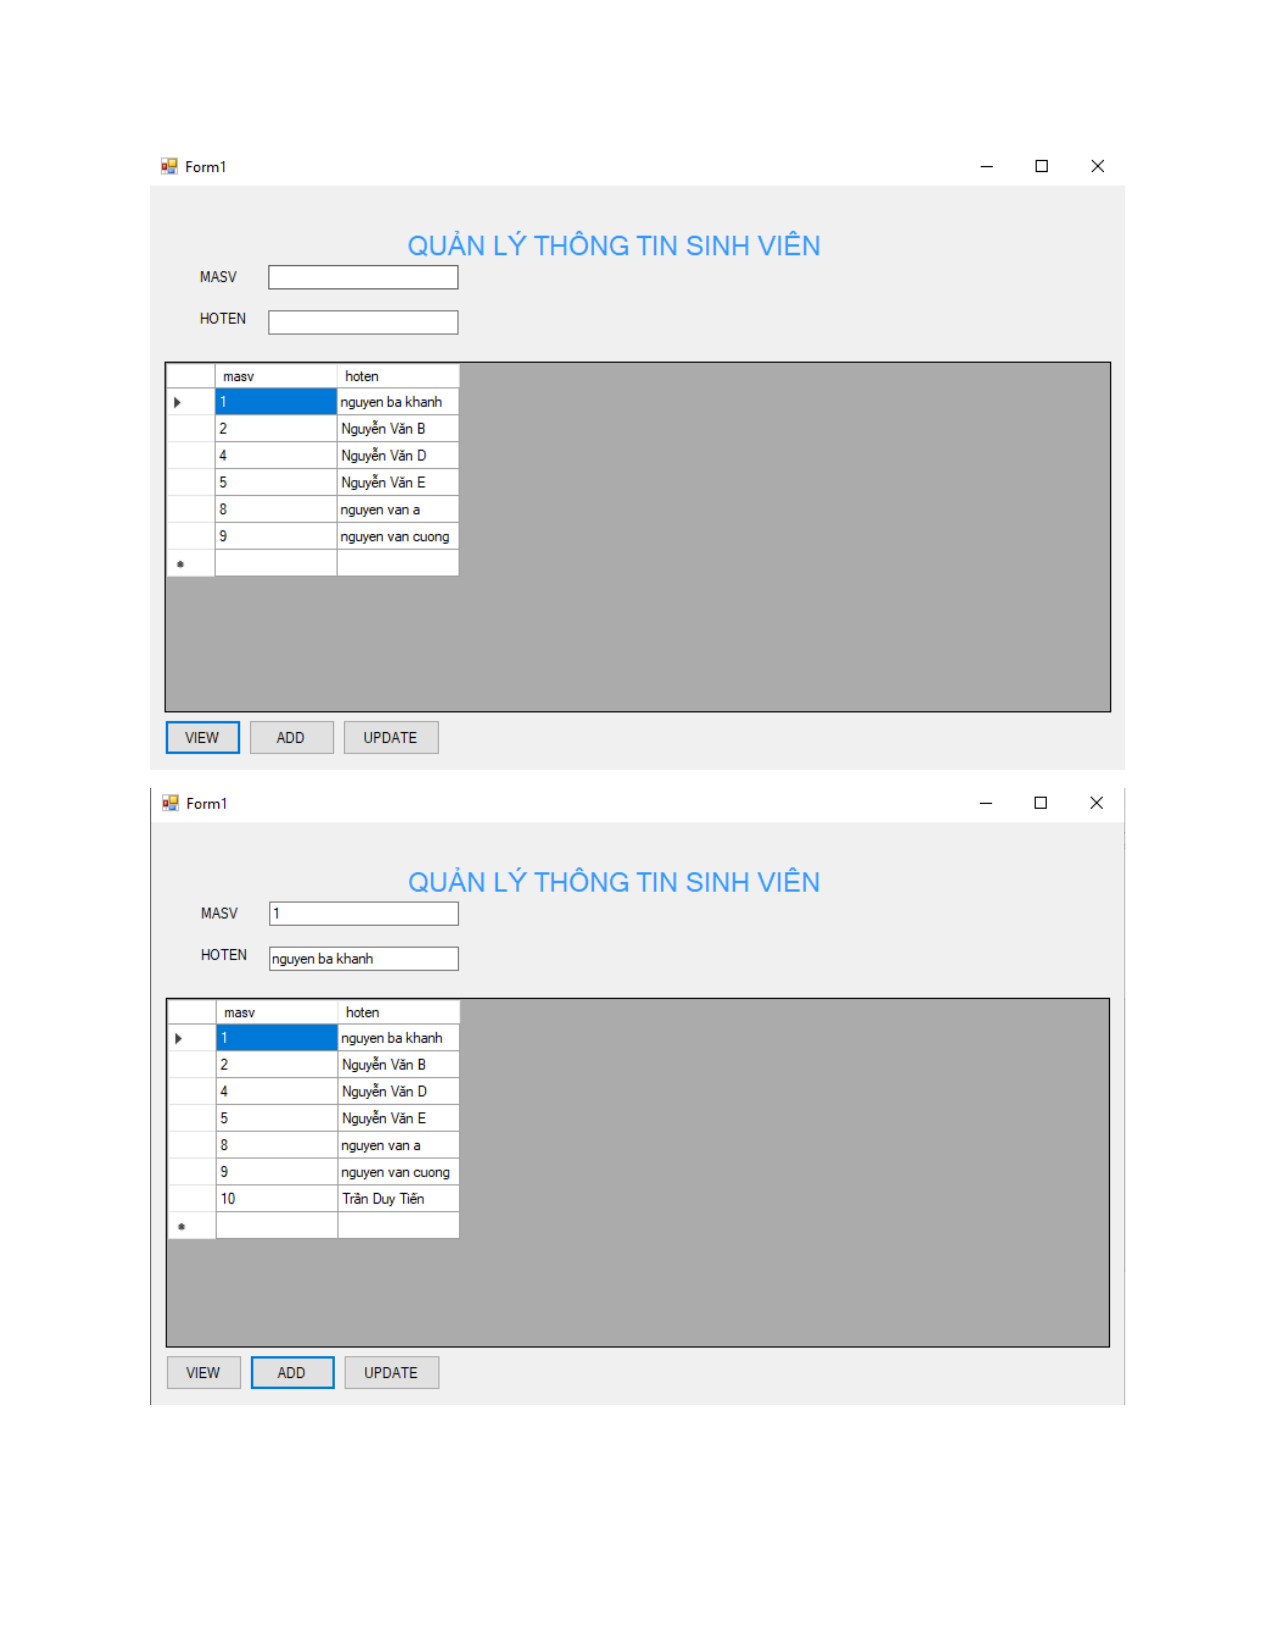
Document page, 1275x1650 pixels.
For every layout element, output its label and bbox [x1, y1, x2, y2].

picture [150, 788, 1125, 1405]
picture [150, 150, 1125, 770]
